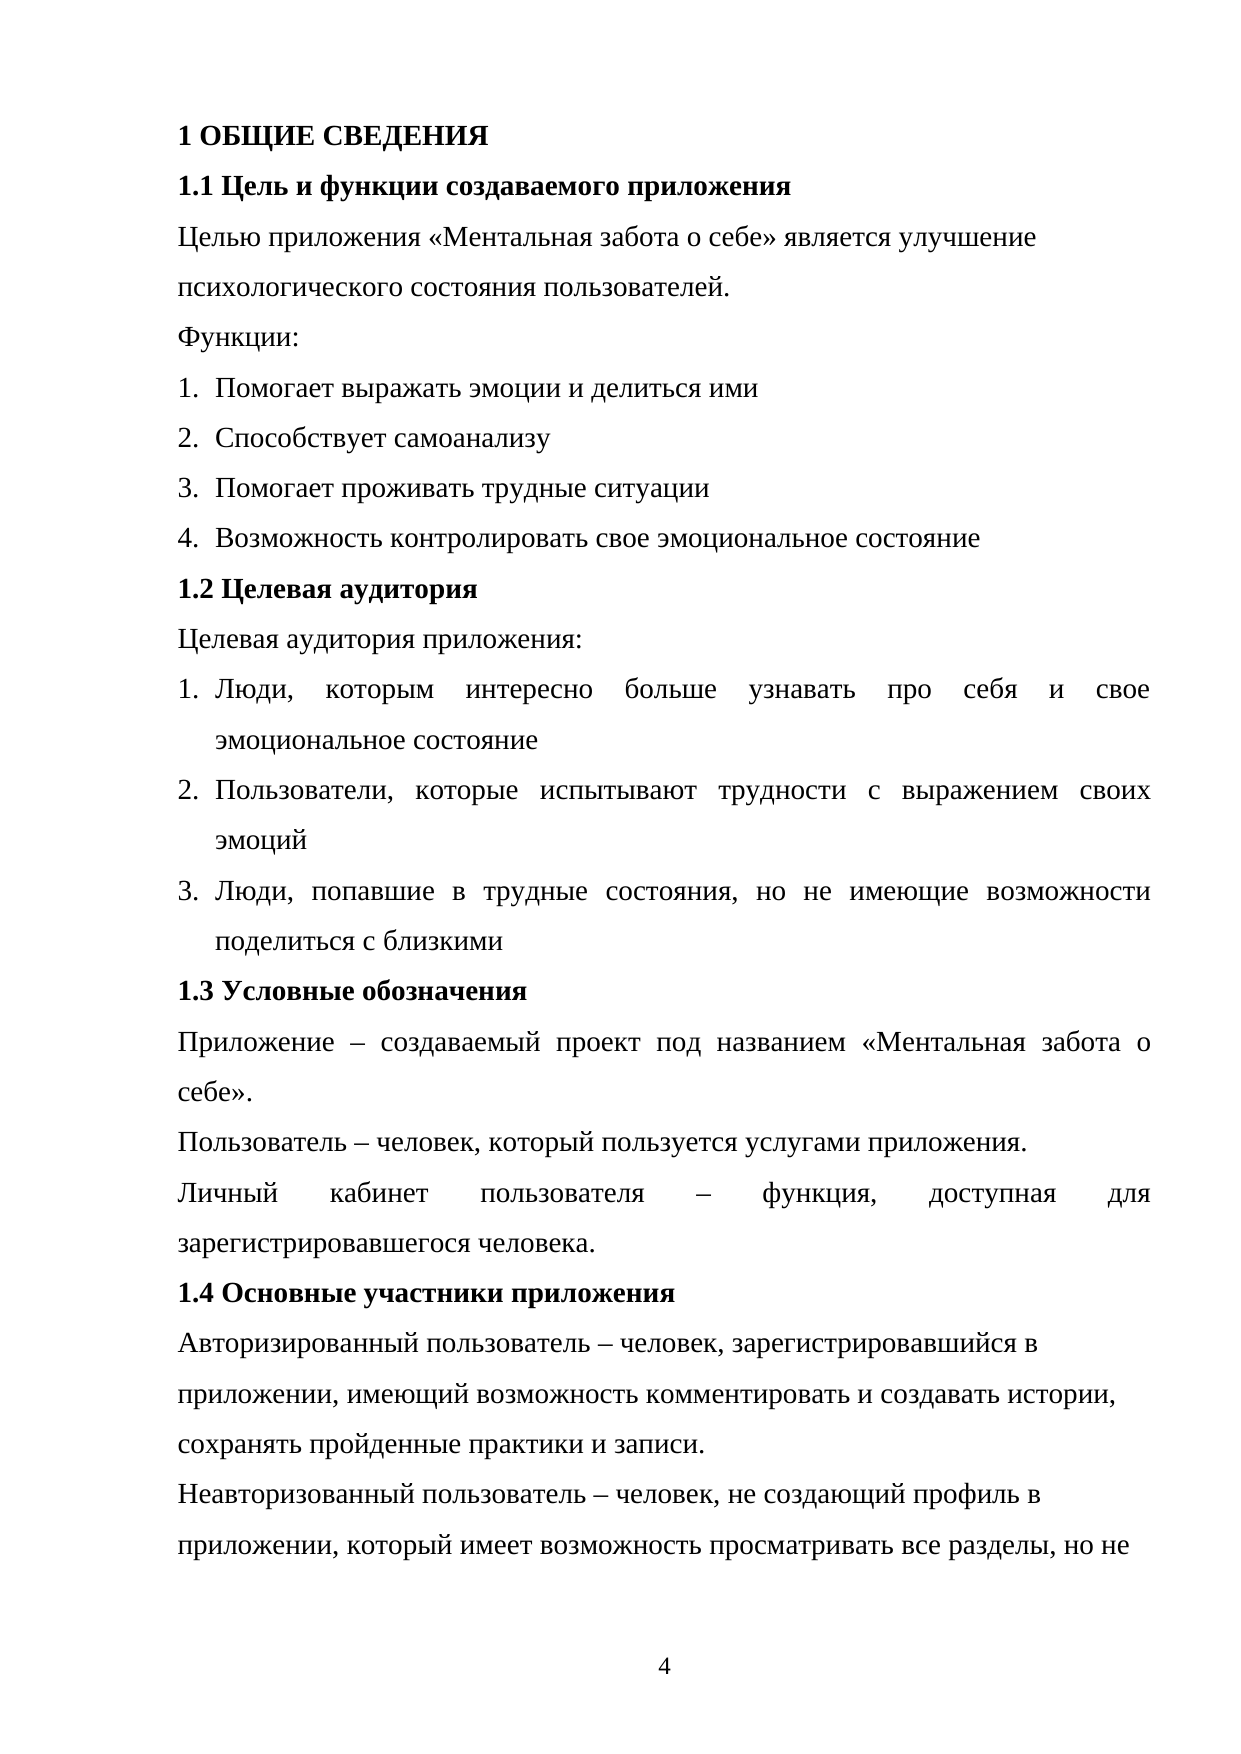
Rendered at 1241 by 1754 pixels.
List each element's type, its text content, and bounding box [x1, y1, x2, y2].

text Приложение – создаваемый проект под названием «Ментальная забота о себе». [177, 1024, 1152, 1108]
subtitle Цель и функции создаваемого приложения [177, 168, 1152, 202]
text Целевая аудитория приложения: [177, 621, 1152, 655]
text Пользователь – человек, который пользуется услугами приложения. [177, 1124, 1152, 1158]
text Целью приложения «Ментальная забота о себе» является улучшение психологического состояния пользователей. [177, 219, 1152, 303]
list Пользователи, которые испытывают трудности с выражением своих эмоций [177, 772, 1152, 856]
subtitle 1.4 Основные участники приложения [177, 1275, 1152, 1309]
text Функции: [177, 319, 1152, 353]
list Люди, которым интересно больше узнавать про себя и свое эмоциональное состояние [177, 672, 1152, 755]
list Люди, попавшие в трудные состояния, но не имеющие возможности поделиться с близкими [177, 873, 1152, 957]
subtitle 1 Общие сведения [177, 118, 1152, 152]
text Авторизированный пользователь – человек, зарегистрировавшийся в приложении, имеющий возможность комментировать и создавать истории, сохранять пройденные практики и записи. [177, 1326, 1152, 1460]
list Возможность контролировать свое эмоциональное состояние [177, 521, 1152, 554]
subtitle Условные обозначения [177, 973, 1152, 1007]
subtitle Целевая аудитория [177, 571, 1152, 604]
list Помогает проживать трудные ситуации [177, 470, 1152, 504]
list Способствует самоанализу [177, 420, 1152, 453]
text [177, 1477, 1152, 1560]
list Помогает выражать эмоции и делиться ими [177, 370, 1152, 403]
text Личный кабинет пользователя – функция, доступная для зарегистрировавшегося человека. [177, 1175, 1152, 1258]
